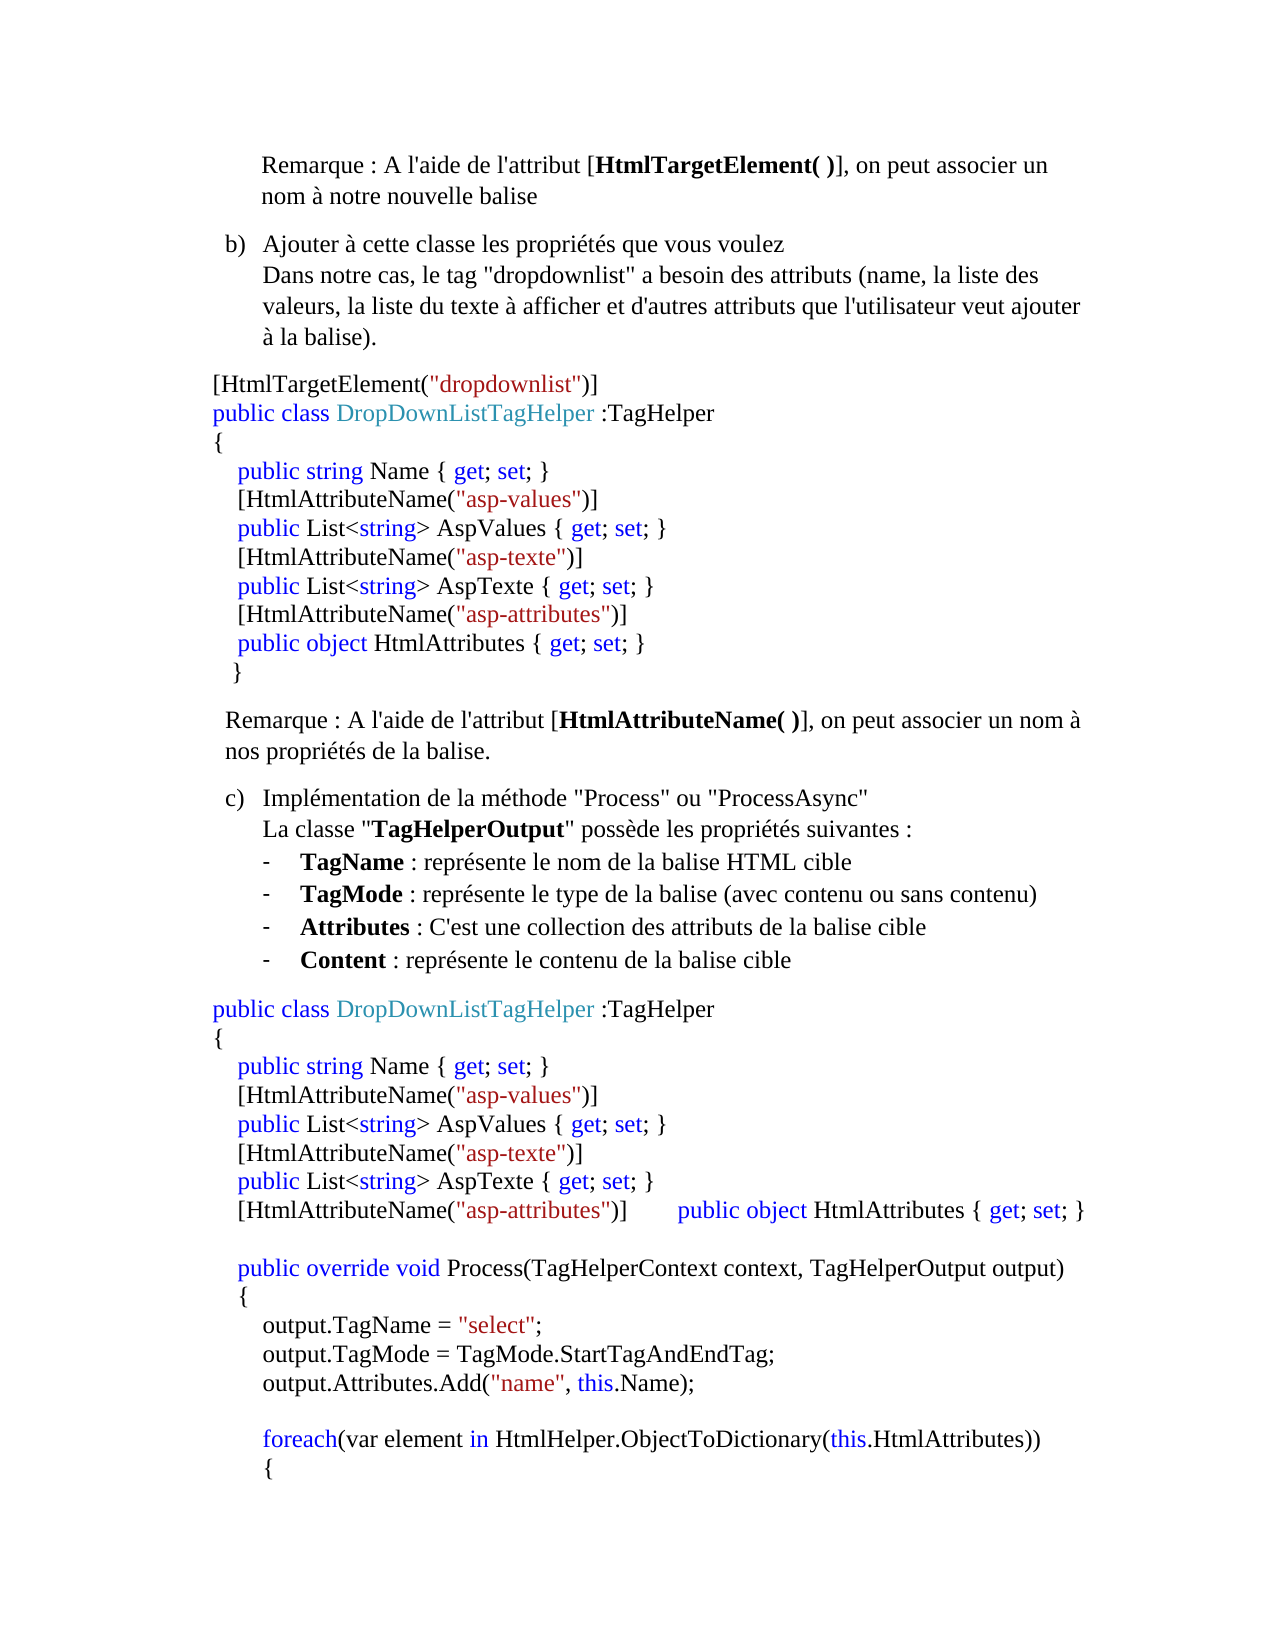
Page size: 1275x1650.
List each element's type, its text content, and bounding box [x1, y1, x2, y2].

list Ajouter à cette classe les propriétés que vous voulez [225, 229, 1087, 257]
text foreach(var element in HtmlHelper.ObjectToDictionary(this.HtmlAttributes)) [187, 1424, 1087, 1453]
list Content : représente le contenu de la balise cible [262, 944, 1087, 975]
text output.Attributes.Add("name", this.Name); [187, 1368, 1087, 1396]
text { [187, 1281, 1087, 1310]
text output.TagMode = TagMode.StartTagAndEndTag; [187, 1339, 1087, 1368]
text public class DropDownListTagHelper :TagHelper [187, 398, 1087, 427]
list La classe "TagHelperOutput" possède les propriétés suivantes : [262, 814, 1087, 843]
text public List<string> AspValues { get; set; } [187, 513, 1087, 542]
text [HtmlAttributeName("asp-texte")] [187, 542, 1087, 571]
text [HtmlAttributeName("asp-attributes")] [187, 599, 1087, 628]
text [HtmlAttributeName("asp-values")] [187, 484, 1087, 513]
text { [187, 427, 1087, 456]
text [HtmlAttributeName("asp-attributes")] public object HtmlAttributes { get; set; } [187, 1195, 1087, 1224]
text public List<string> AspTexte { get; set; } [187, 571, 1087, 599]
text output.TagName = "select"; [187, 1310, 1087, 1339]
text public string Name { get; set; } [187, 1051, 1087, 1080]
text [HtmlTargetElement("dropdownlist")] [187, 369, 1087, 398]
text public override void Process(TagHelperContext context, TagHelperOutput output) [187, 1253, 1087, 1281]
text { [187, 1023, 1087, 1051]
text public List<string> AspValues { get; set; } [187, 1109, 1087, 1138]
text [HtmlAttributeName("asp-texte")] [187, 1138, 1087, 1166]
text public List<string> AspTexte { get; set; } [187, 1166, 1087, 1195]
text Remarque : A l'aide de l'attribut [HtmlAttributeName( )], on peut associer un nom à nos propriétés de la balise. [225, 705, 1087, 764]
text [HtmlAttributeName("asp-values")] [187, 1080, 1087, 1109]
list Attributes : C'est une collection des attributs de la balise cible [262, 911, 1087, 942]
list TagName : représente le nom de la balise HTML cible [262, 846, 1087, 876]
list TagMode : représente le type de la balise (avec contenu ou sans contenu) [262, 878, 1087, 909]
text } [187, 657, 1087, 686]
text public class DropDownListTagHelper :TagHelper [187, 994, 1087, 1023]
text Remarque : A l'aide de l'attribut [HtmlTargetElement( )], on peut associer un nom à notre nouvelle balise [261, 150, 1087, 210]
text { [187, 1453, 1087, 1482]
list Implémentation de la méthode "Process" ou "ProcessAsync" [225, 783, 1087, 812]
list Dans notre cas, le tag "dropdownlist" a besoin des attributs (name, la liste des valeurs, la liste du texte à afficher et d'autres attributs que l'utilisateur veut ajouter à la balise). [262, 260, 1087, 351]
text public string Name { get; set; } [187, 456, 1087, 484]
text public object HtmlAttributes { get; set; } [187, 628, 1087, 657]
